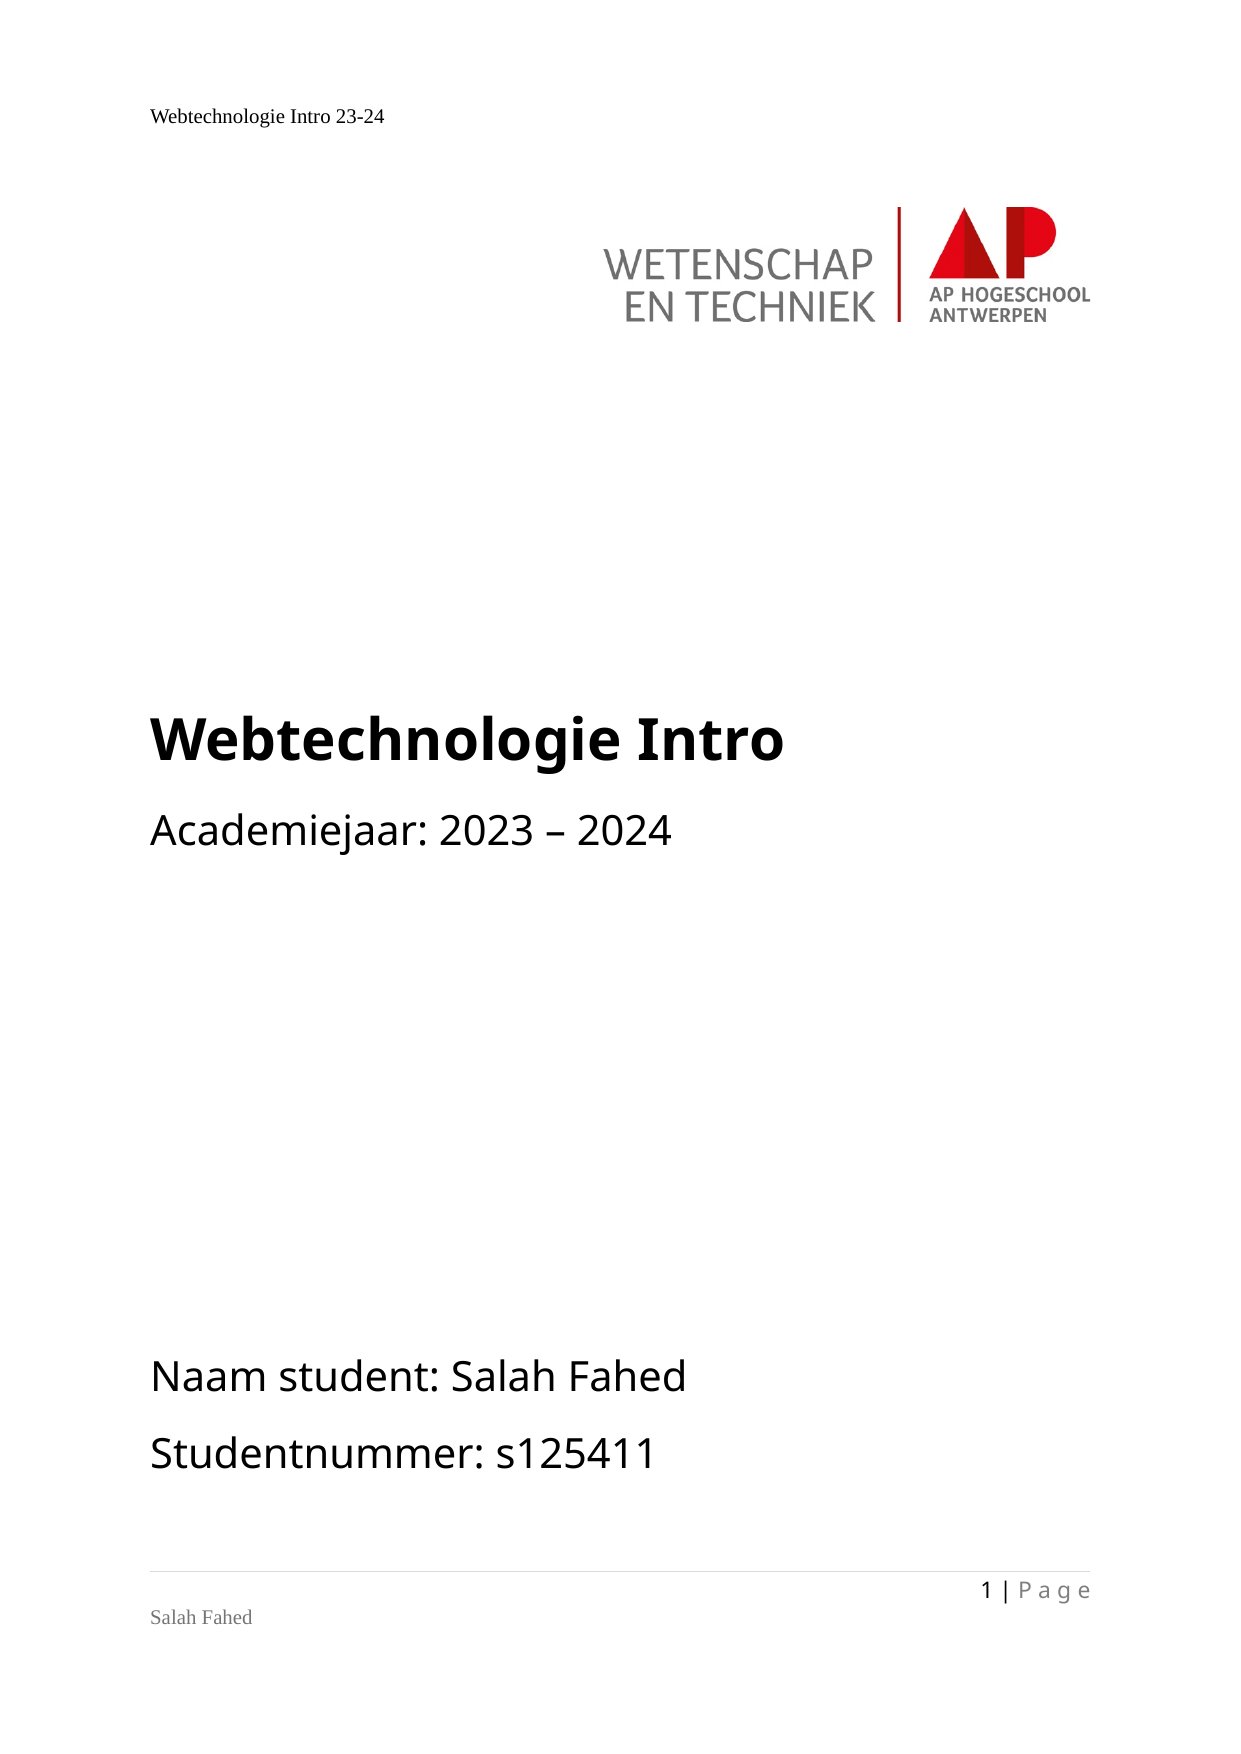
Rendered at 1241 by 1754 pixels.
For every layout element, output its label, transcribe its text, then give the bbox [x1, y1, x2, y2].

picture [603, 207, 1091, 322]
text Naam student: Salah Fahed [150, 1346, 1090, 1403]
text Webtechnologie Intro [150, 698, 1090, 778]
text Academiejaar: 2023 – 2024 [150, 801, 1090, 858]
text Studentnummer: s125411 [150, 1424, 1090, 1481]
